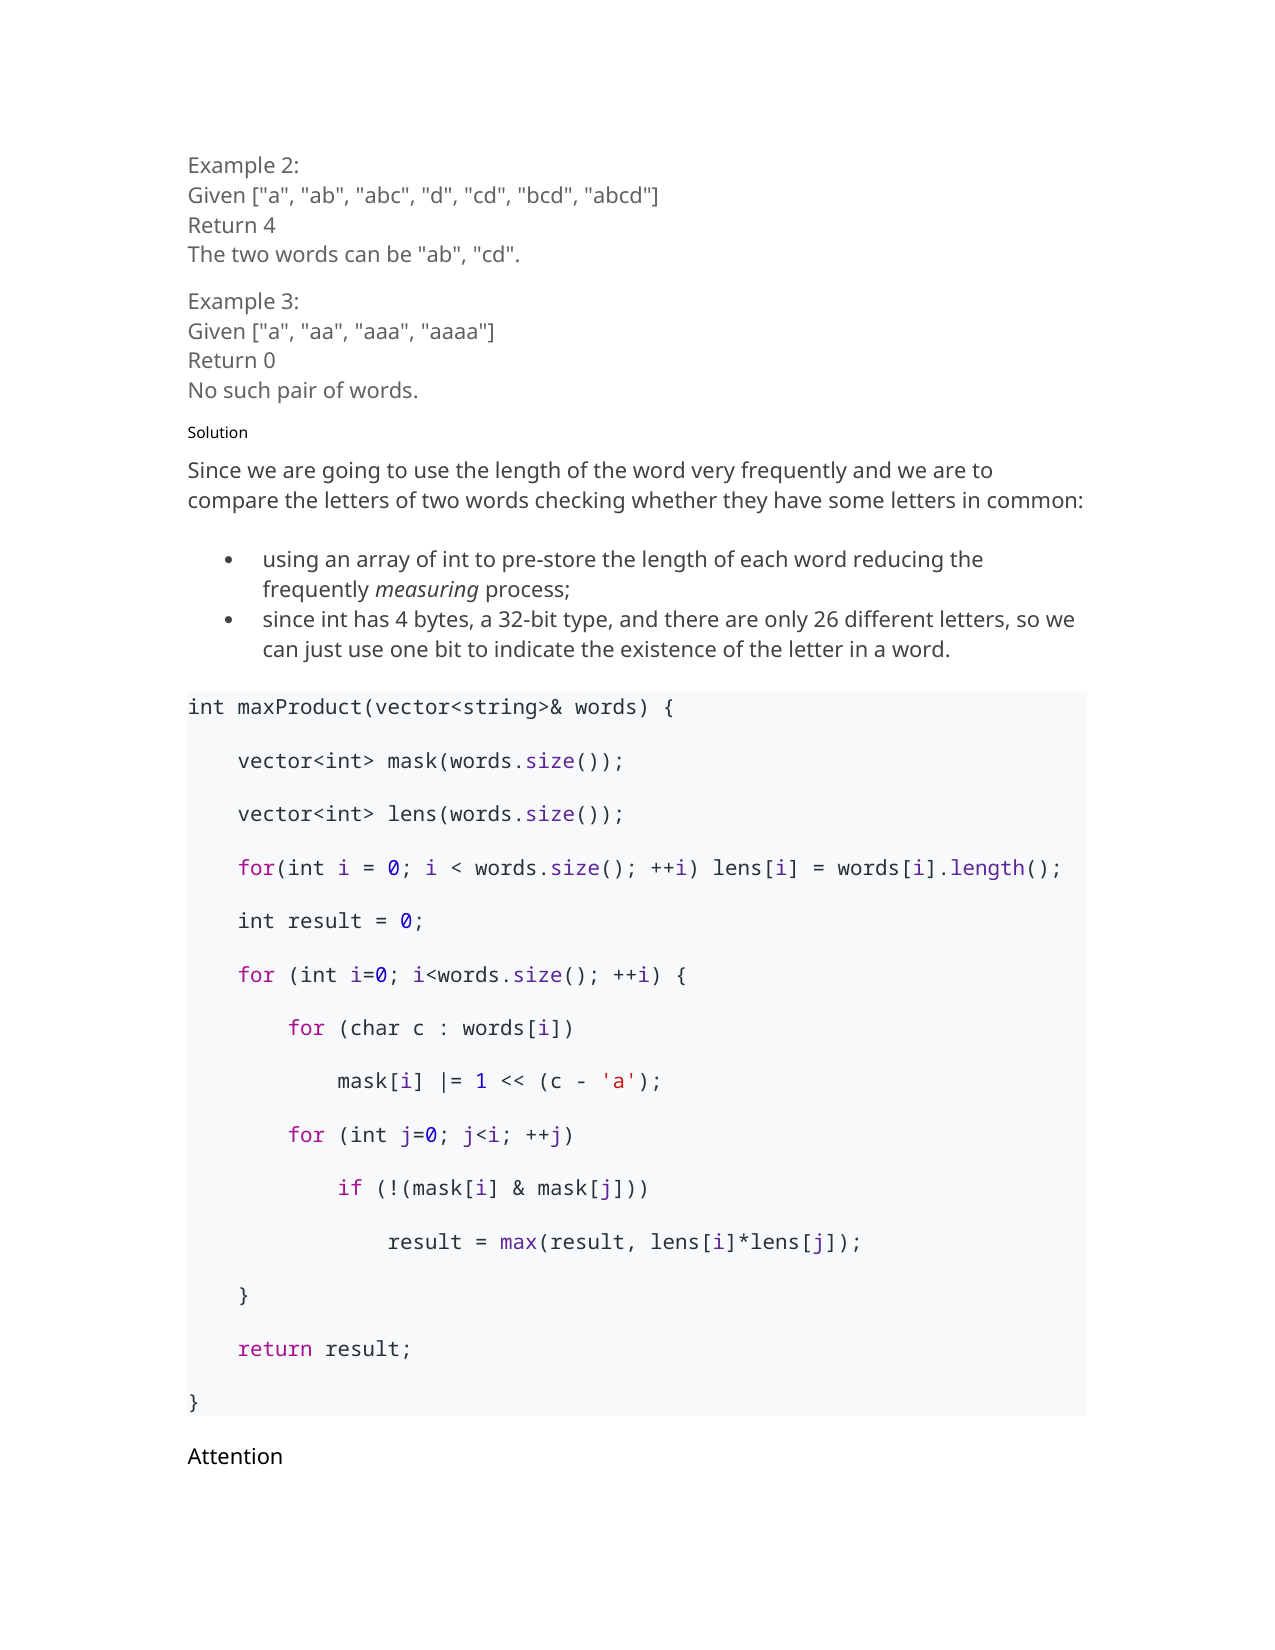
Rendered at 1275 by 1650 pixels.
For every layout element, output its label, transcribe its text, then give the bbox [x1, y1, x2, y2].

text for(int i = 0; i < words.size(); ++i) lens[i] = words[i].length(); [187, 853, 1087, 881]
list since int has 4 bytes, a 32-bit type, and there are only 26 different letters, so we can just use one bit to indicate the existence of the letter in a word. [225, 604, 1087, 663]
text Example 2: Given ["a", "ab", "abc", "d", "cd", "bcd", "abcd"] Return 4 The two words can be "ab", "cd". [187, 150, 1087, 269]
text Example 3: Given ["a", "aa", "aaa", "aaaa"] Return 0 No such pair of words. [187, 286, 1087, 405]
text result = max(result, lens[i]*lens[j]); [187, 1227, 1087, 1255]
text vector<int> mask(words.size()); [187, 746, 1087, 774]
text } [187, 1280, 1087, 1309]
list using an array of int to pre-store the length of each word reducing the frequently measuring process; [225, 544, 1087, 604]
text Solution [187, 422, 1087, 443]
text vector<int> lens(words.size()); [187, 799, 1087, 828]
text mask[i] |= 1 << (c - 'a'); [187, 1067, 1087, 1095]
text for (int i=0; i<words.size(); ++i) { [187, 960, 1087, 988]
text if (!(mask[i] & mask[j])) [187, 1173, 1087, 1202]
text Since we are going to use the length of the word very frequently and we are to compare the letters of two words checking whether they have some letters in common: [187, 455, 1087, 515]
text for (int j=0; j<i; ++j) [187, 1120, 1087, 1148]
text for (char c : words[i]) [187, 1013, 1087, 1042]
text int maxProduct(vector<string>& words) { [187, 692, 1087, 721]
text return result; [187, 1334, 1087, 1362]
text int result = 0; [187, 906, 1087, 935]
text Attention [187, 1441, 1087, 1470]
text } [187, 1387, 1087, 1416]
